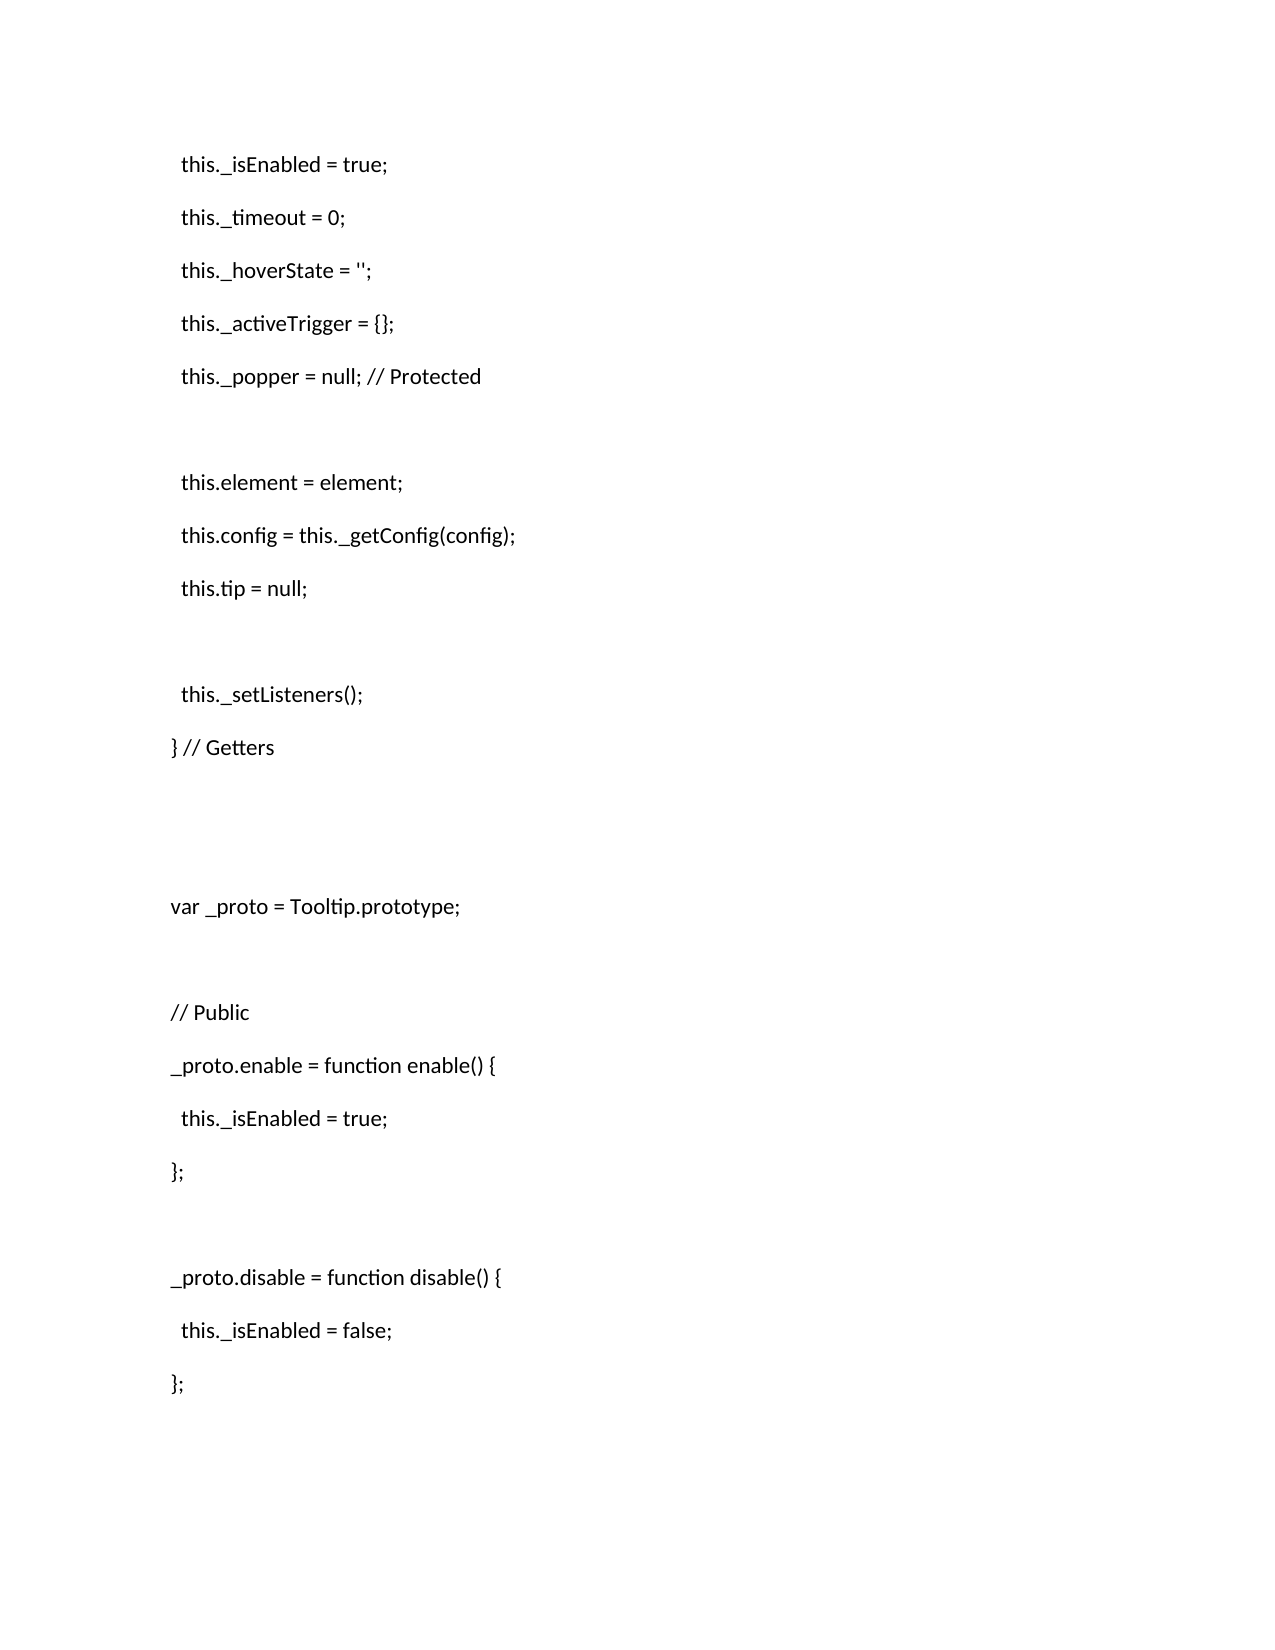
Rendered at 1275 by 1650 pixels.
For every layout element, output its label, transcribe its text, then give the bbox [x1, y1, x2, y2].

text this._setListeners(); [150, 680, 1125, 708]
text this._activeTrigger = {}; [150, 309, 1125, 337]
text this._isEnabled = false; [150, 1316, 1125, 1344]
text _proto.disable = function disable() { [150, 1263, 1125, 1291]
text _proto.enable = function enable() { [150, 1051, 1125, 1079]
text // Public [150, 998, 1125, 1026]
text } // Getters [150, 733, 1125, 761]
text this.config = this._getConfig(config); [150, 521, 1125, 549]
text this._popper = null; // Protected [150, 362, 1125, 390]
text this.element = element; [150, 468, 1125, 496]
text }; [150, 1369, 1125, 1397]
text this._hoverState = ''; [150, 256, 1125, 284]
text this._timeout = 0; [150, 203, 1125, 231]
text this._isEnabled = true; [150, 1104, 1125, 1132]
text this.tip = null; [150, 574, 1125, 602]
text var _proto = Tooltip.prototype; [150, 892, 1125, 920]
text this._isEnabled = true; [150, 150, 1125, 178]
text }; [150, 1157, 1125, 1185]
